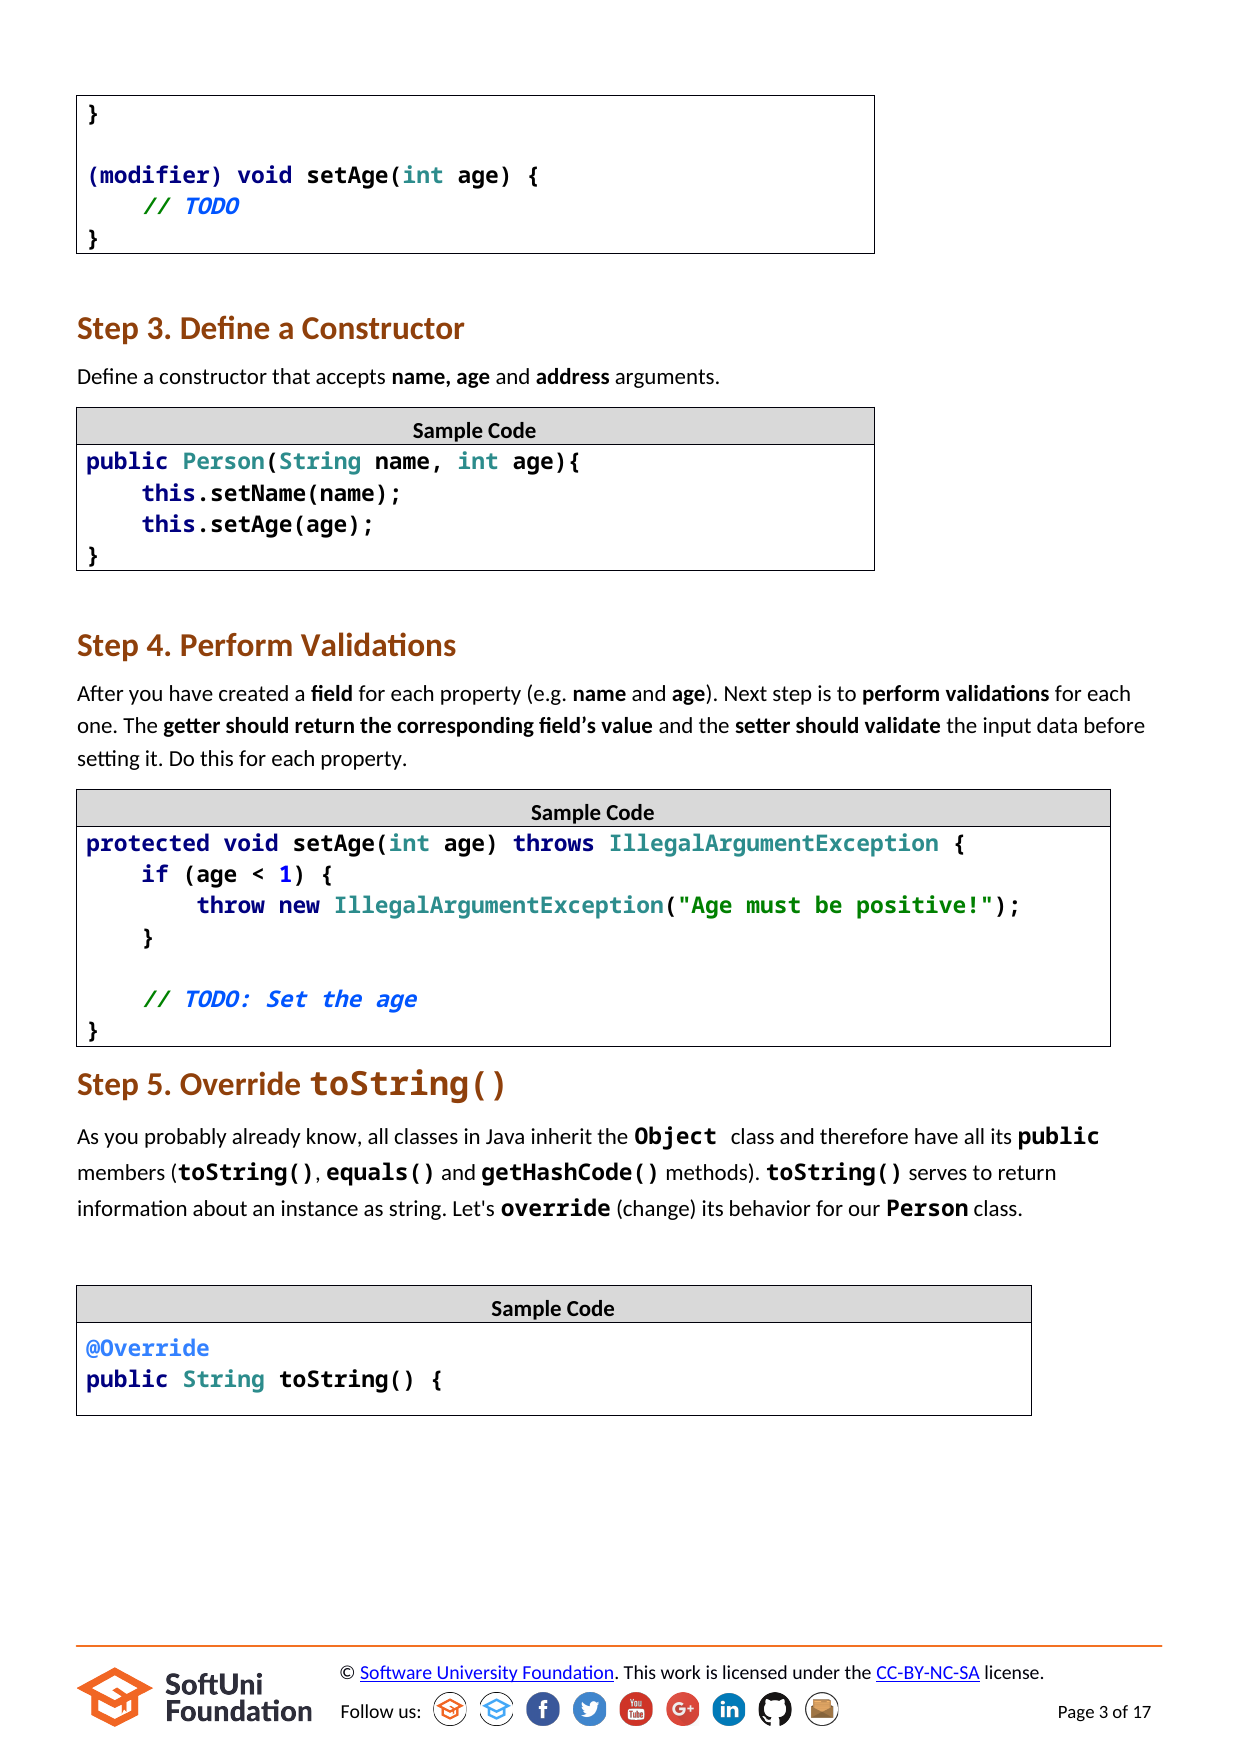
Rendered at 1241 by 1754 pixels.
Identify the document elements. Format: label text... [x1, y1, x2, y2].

picture [573, 1692, 607, 1726]
picture [76, 1667, 312, 1727]
picture [712, 1693, 722, 1703]
text After you have created a field for each property (e.g. name and age). Next step is to perform validations for each one. The getter should return the corresponding field’s value and the setter should validate the input data before setting it. Do this for each property. [77, 679, 1163, 772]
text As you probably already know, all classes in Java inherit the Object class and therefore have all its public members (toString(), equals() and getHashCode() methods). toString() serves to return information about an instance as string. Let's override (change) its behavior for our Person class. [77, 1120, 1163, 1223]
picture [666, 1692, 700, 1726]
text Define a constructor that accepts name, age and address arguments. [77, 362, 1163, 390]
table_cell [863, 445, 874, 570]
subtitle Step 5. Override toString() [77, 1059, 1163, 1105]
picture [526, 1692, 560, 1726]
table_header Sample Code [77, 408, 874, 444]
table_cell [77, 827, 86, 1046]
picture [433, 1692, 467, 1726]
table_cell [77, 1323, 1031, 1415]
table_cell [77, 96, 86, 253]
picture [712, 1716, 722, 1726]
table_header Sample Code [77, 1286, 1031, 1322]
picture [805, 1692, 839, 1726]
picture [619, 1692, 653, 1726]
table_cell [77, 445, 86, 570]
picture [758, 1692, 792, 1726]
picture [727, 1707, 738, 1717]
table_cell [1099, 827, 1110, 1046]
picture [736, 1716, 746, 1726]
picture [736, 1693, 746, 1703]
picture [480, 1692, 513, 1726]
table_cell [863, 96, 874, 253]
table_header Sample Code [77, 790, 1110, 826]
subtitle Step 4. Perform Validations [77, 624, 1163, 665]
subtitle Step 3. Define a Constructor [77, 307, 1163, 347]
